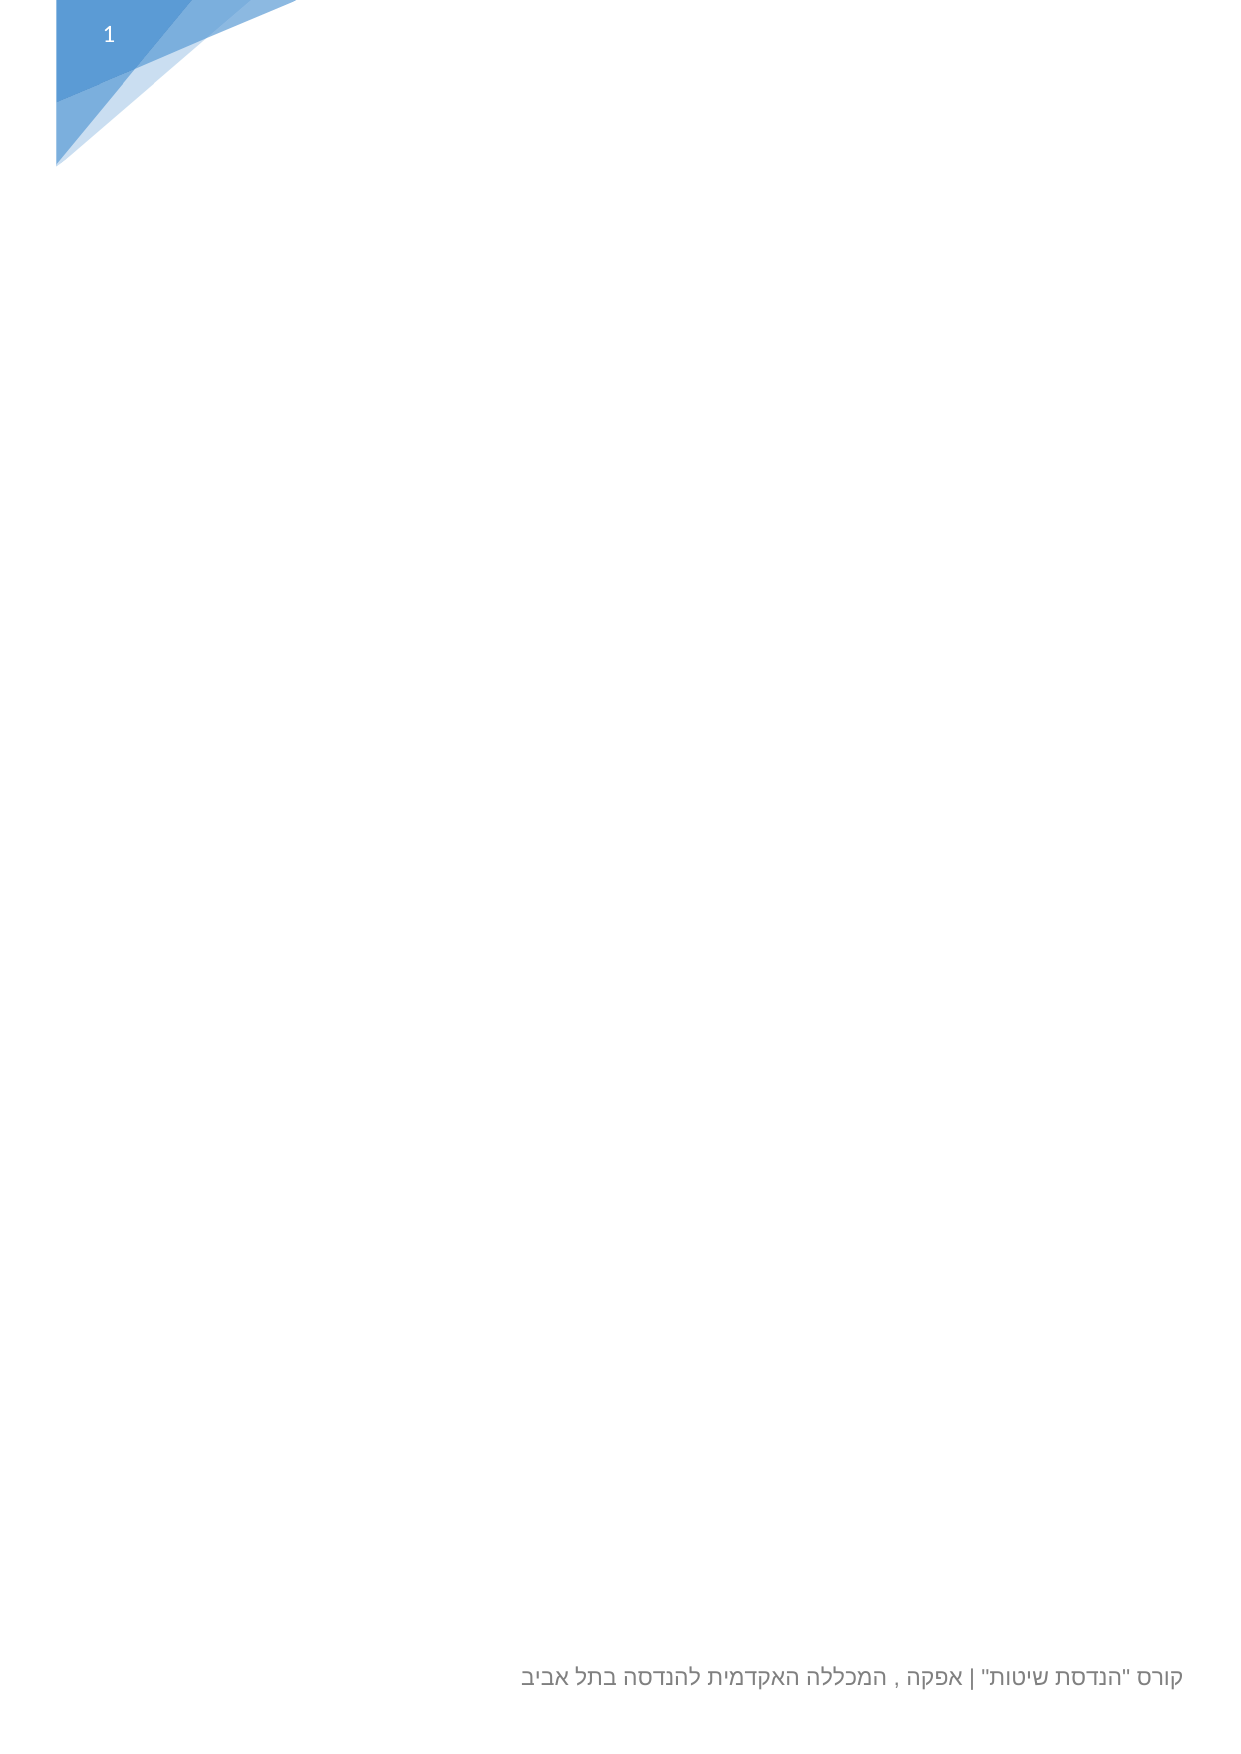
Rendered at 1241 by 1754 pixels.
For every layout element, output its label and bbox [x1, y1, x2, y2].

picture [56, 0, 298, 168]
